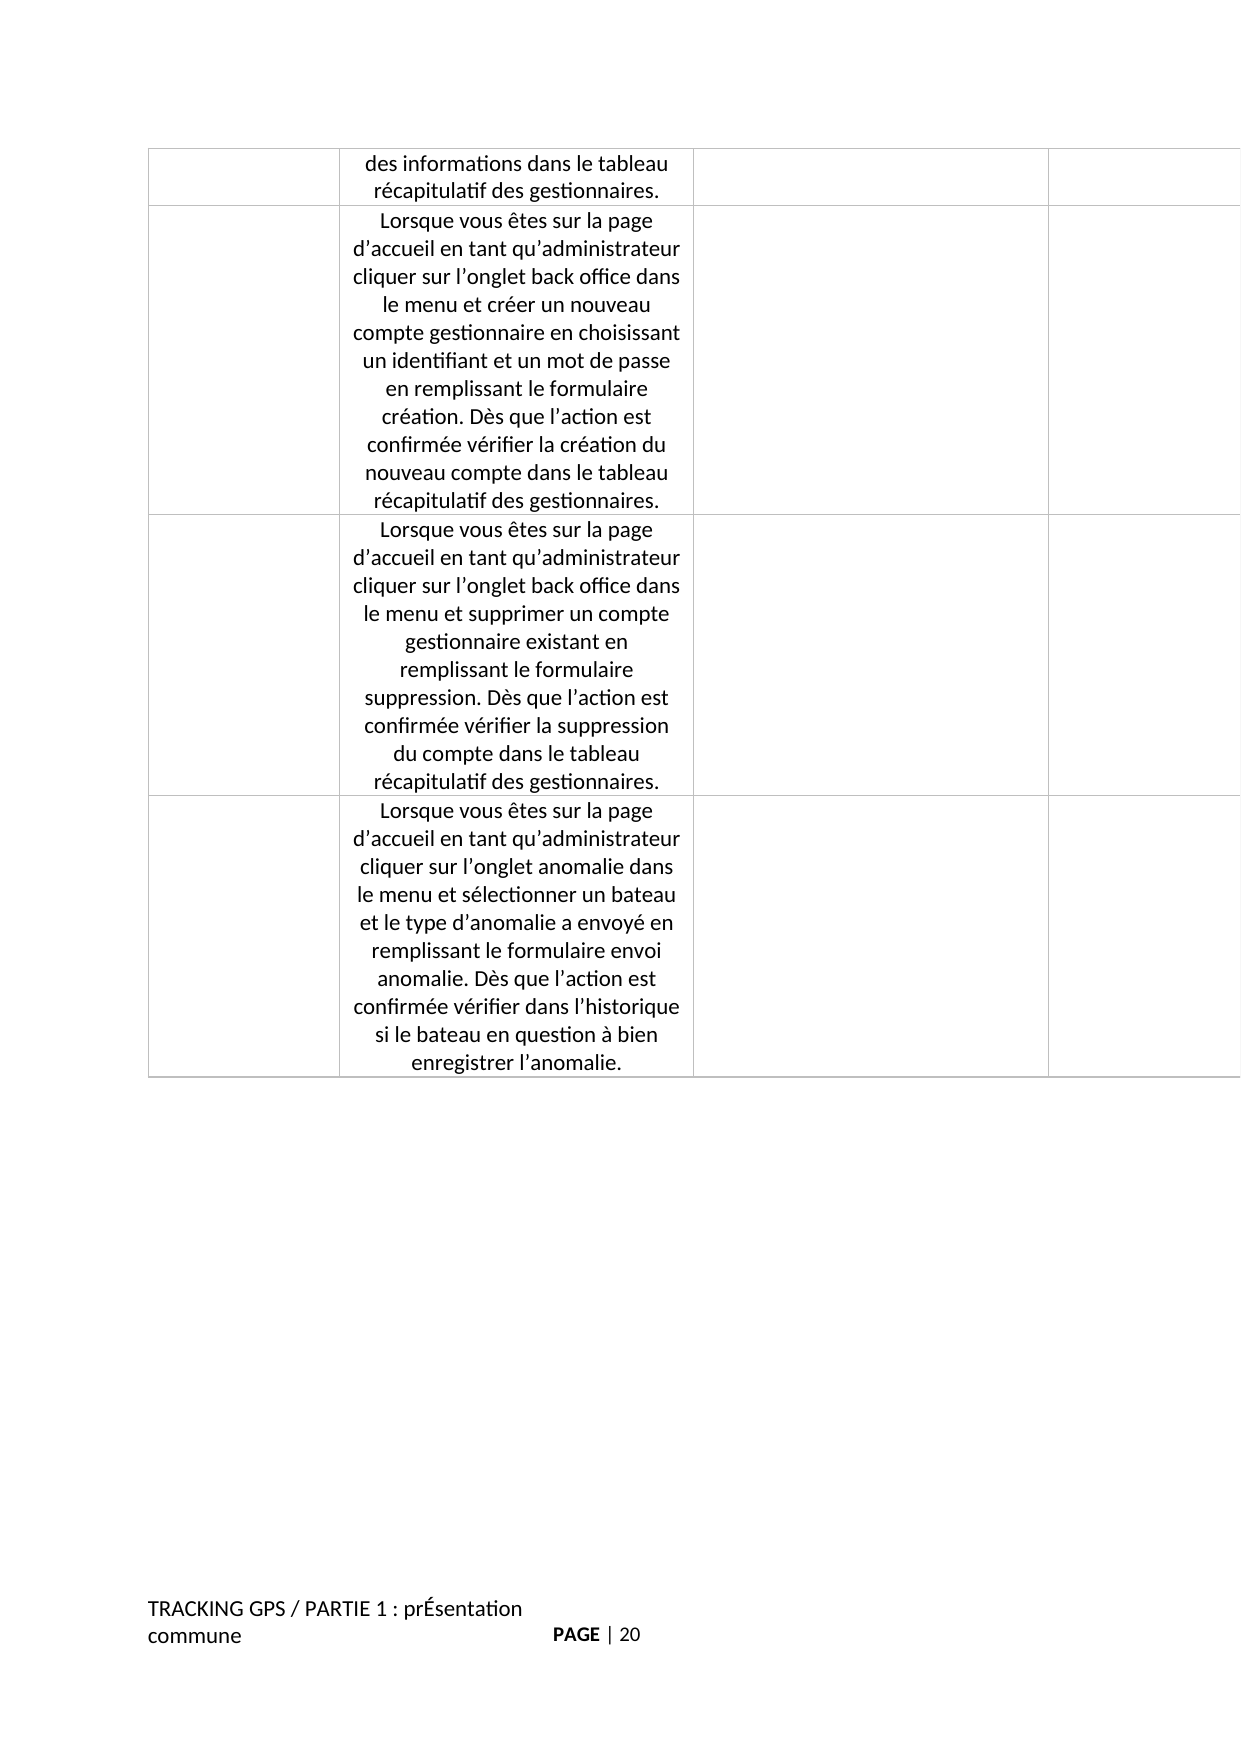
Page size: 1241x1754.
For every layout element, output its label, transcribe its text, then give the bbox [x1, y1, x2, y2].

table_cell [694, 515, 1048, 795]
table_cell [149, 206, 339, 514]
table_cell Lorsque vous êtes sur la page d’accueil en tant qu’administrateur cliquer sur l’onglet anomalie dans le menu et sélectionner un bateau et le type d’anomalie a envoyé en remplissant le formulaire envoi anomalie. Dès que l’action est confirmée vérifier dans l’historique si le bateau en question à bien enregistrer l’anomalie. [340, 796, 693, 1076]
table_cell [694, 796, 1048, 1076]
table_cell Lorsque vous êtes sur la page d’accueil en tant qu’administrateur cliquer sur l’onglet back office dans le menu et supprimer un compte gestionnaire existant en remplissant le formulaire suppression. Dès que l’action est confirmée vérifier la suppression du compte dans le tableau récapitulatif des gestionnaires. [340, 515, 693, 795]
table_cell [1049, 149, 1240, 205]
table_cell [340, 149, 693, 205]
table_cell [1049, 796, 1240, 1076]
table_cell [149, 796, 339, 1076]
table_cell [1049, 206, 1240, 514]
table_cell [149, 149, 339, 205]
table_cell [694, 206, 1048, 514]
table_cell [149, 515, 339, 795]
table_cell Lorsque vous êtes sur la page d’accueil en tant qu’administrateur cliquer sur l’onglet back office dans le menu et créer un nouveau compte gestionnaire en choisissant un identifiant et un mot de passe en remplissant le formulaire création. Dès que l’action est confirmée vérifier la création du nouveau compte dans le tableau récapitulatif des gestionnaires. [340, 206, 693, 514]
table_cell [1049, 515, 1240, 795]
table_cell [694, 149, 1048, 205]
